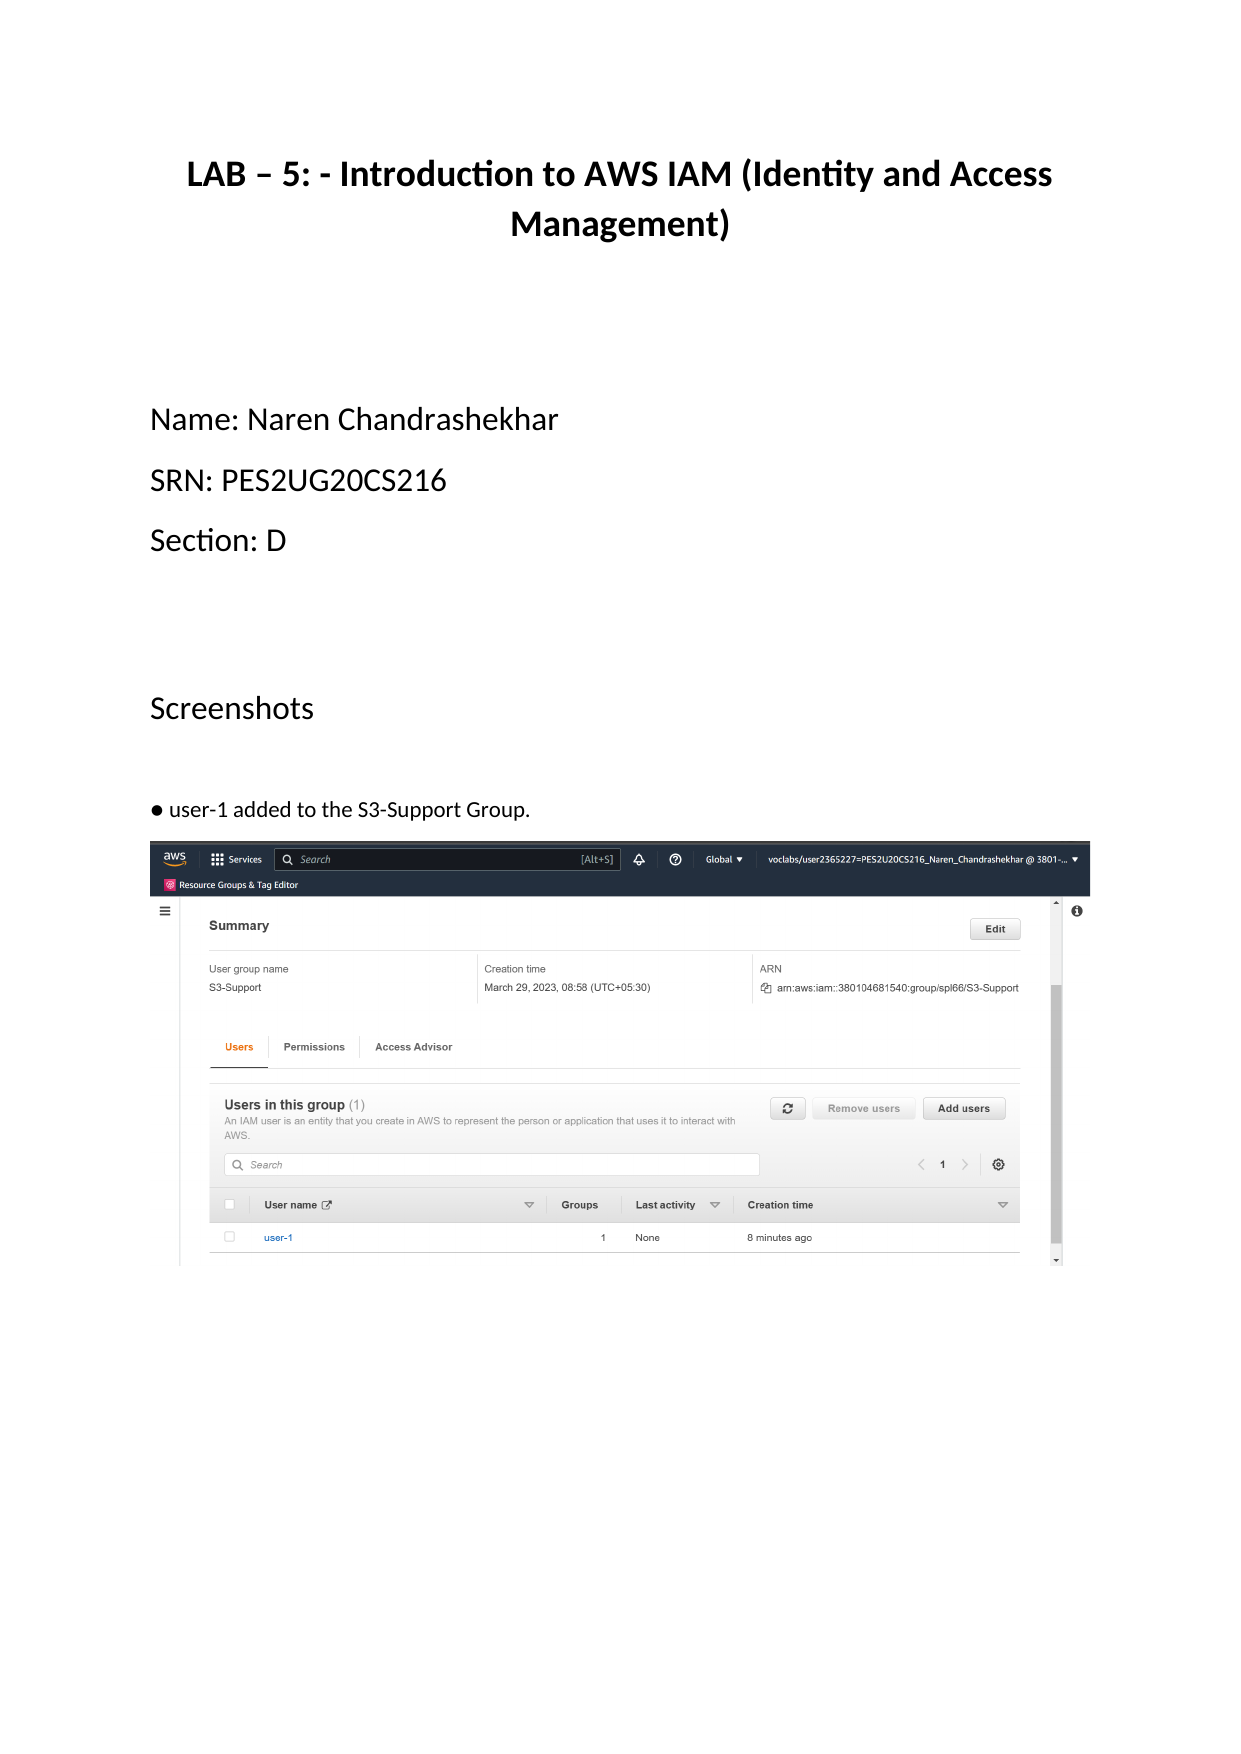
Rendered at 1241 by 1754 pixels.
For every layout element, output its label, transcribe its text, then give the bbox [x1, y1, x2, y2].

text Name: Naren Chandrashekhar [150, 398, 1090, 439]
picture [150, 841, 1091, 1266]
text SRN: PES2UG20CS216 [150, 458, 1090, 499]
text LAB – 5: - Introduction to AWS IAM (Identity and Access Management) [150, 150, 1090, 245]
text ● user-1 added to the S3-Support Group. [150, 795, 1090, 823]
text Section: D [150, 519, 1090, 560]
text Screenshots [150, 687, 1090, 728]
